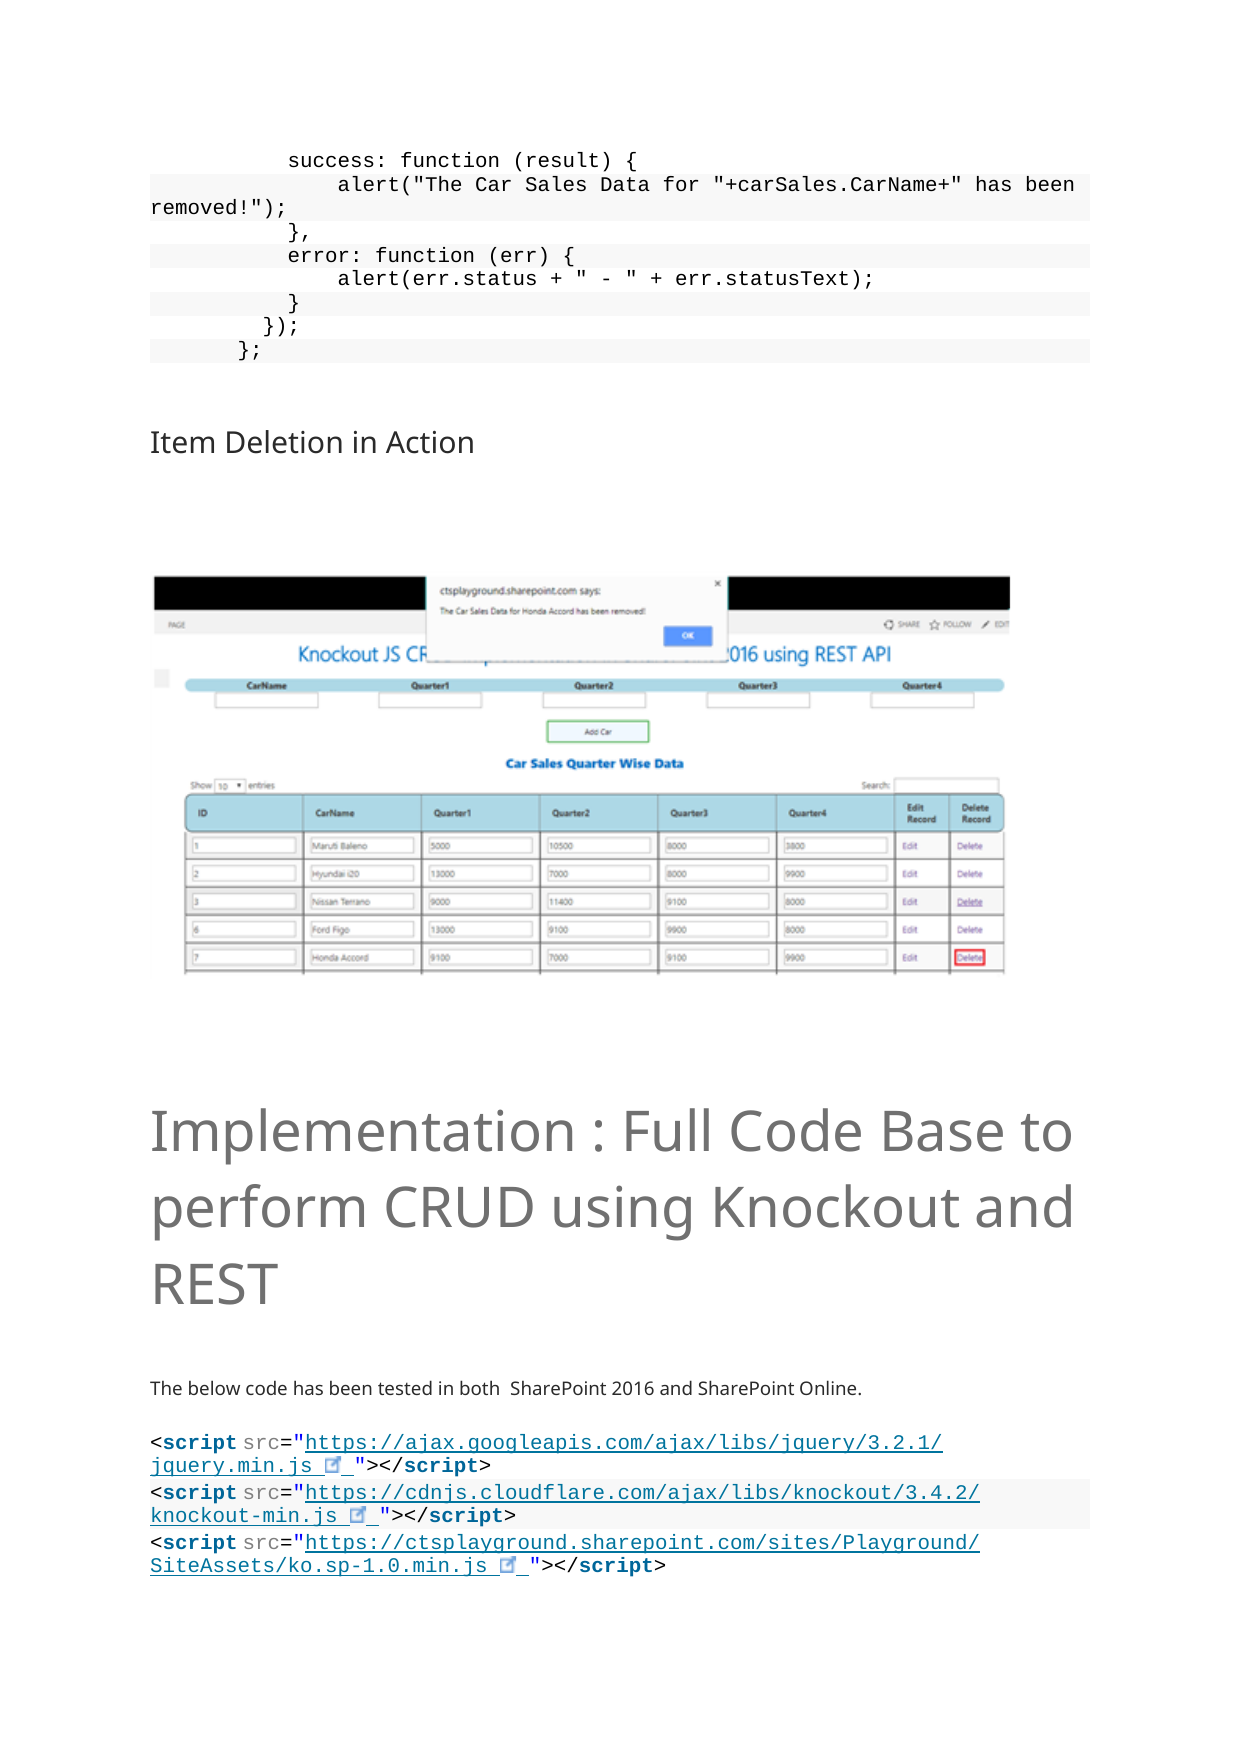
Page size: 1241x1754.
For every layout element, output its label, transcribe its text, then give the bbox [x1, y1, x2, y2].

text alert(err.status + " - " + err.statusText); [150, 268, 1090, 292]
text }); [150, 316, 1090, 339]
text success: function (result) { [150, 150, 1090, 174]
text } [150, 292, 1090, 316]
text }; [150, 339, 1090, 363]
text alert("The Car Sales Data for "+carSales.CarName+" has been removed!"); [150, 174, 1090, 221]
text <script src="https://cdnjs.cloudflare.com/ajax/libs/knockout/3.4.2/knockout-min.js "></script> [150, 1479, 1090, 1529]
picture [350, 1506, 367, 1523]
text error: function (err) { [150, 244, 1090, 268]
text The below code has been tested in both SharePoint 2016 and SharePoint Online. [150, 1350, 1090, 1429]
picture [325, 1456, 342, 1473]
text }, [150, 221, 1090, 244]
picture [150, 571, 1011, 979]
text <script src="https://ajax.googleapis.com/ajax/libs/jquery/3.2.1/jquery.min.js "></script> [150, 1429, 1090, 1479]
text <script src="https://ctsplayground.sharepoint.com/sites/Playground/SiteAssets/ko.sp-1.0.min.js "></script> [150, 1529, 1090, 1579]
picture [500, 1556, 517, 1573]
text Implementation : Full Code Base to perform CRUD using Knockout and REST [150, 1091, 1090, 1321]
text Item Deletion in Action [150, 421, 1090, 462]
